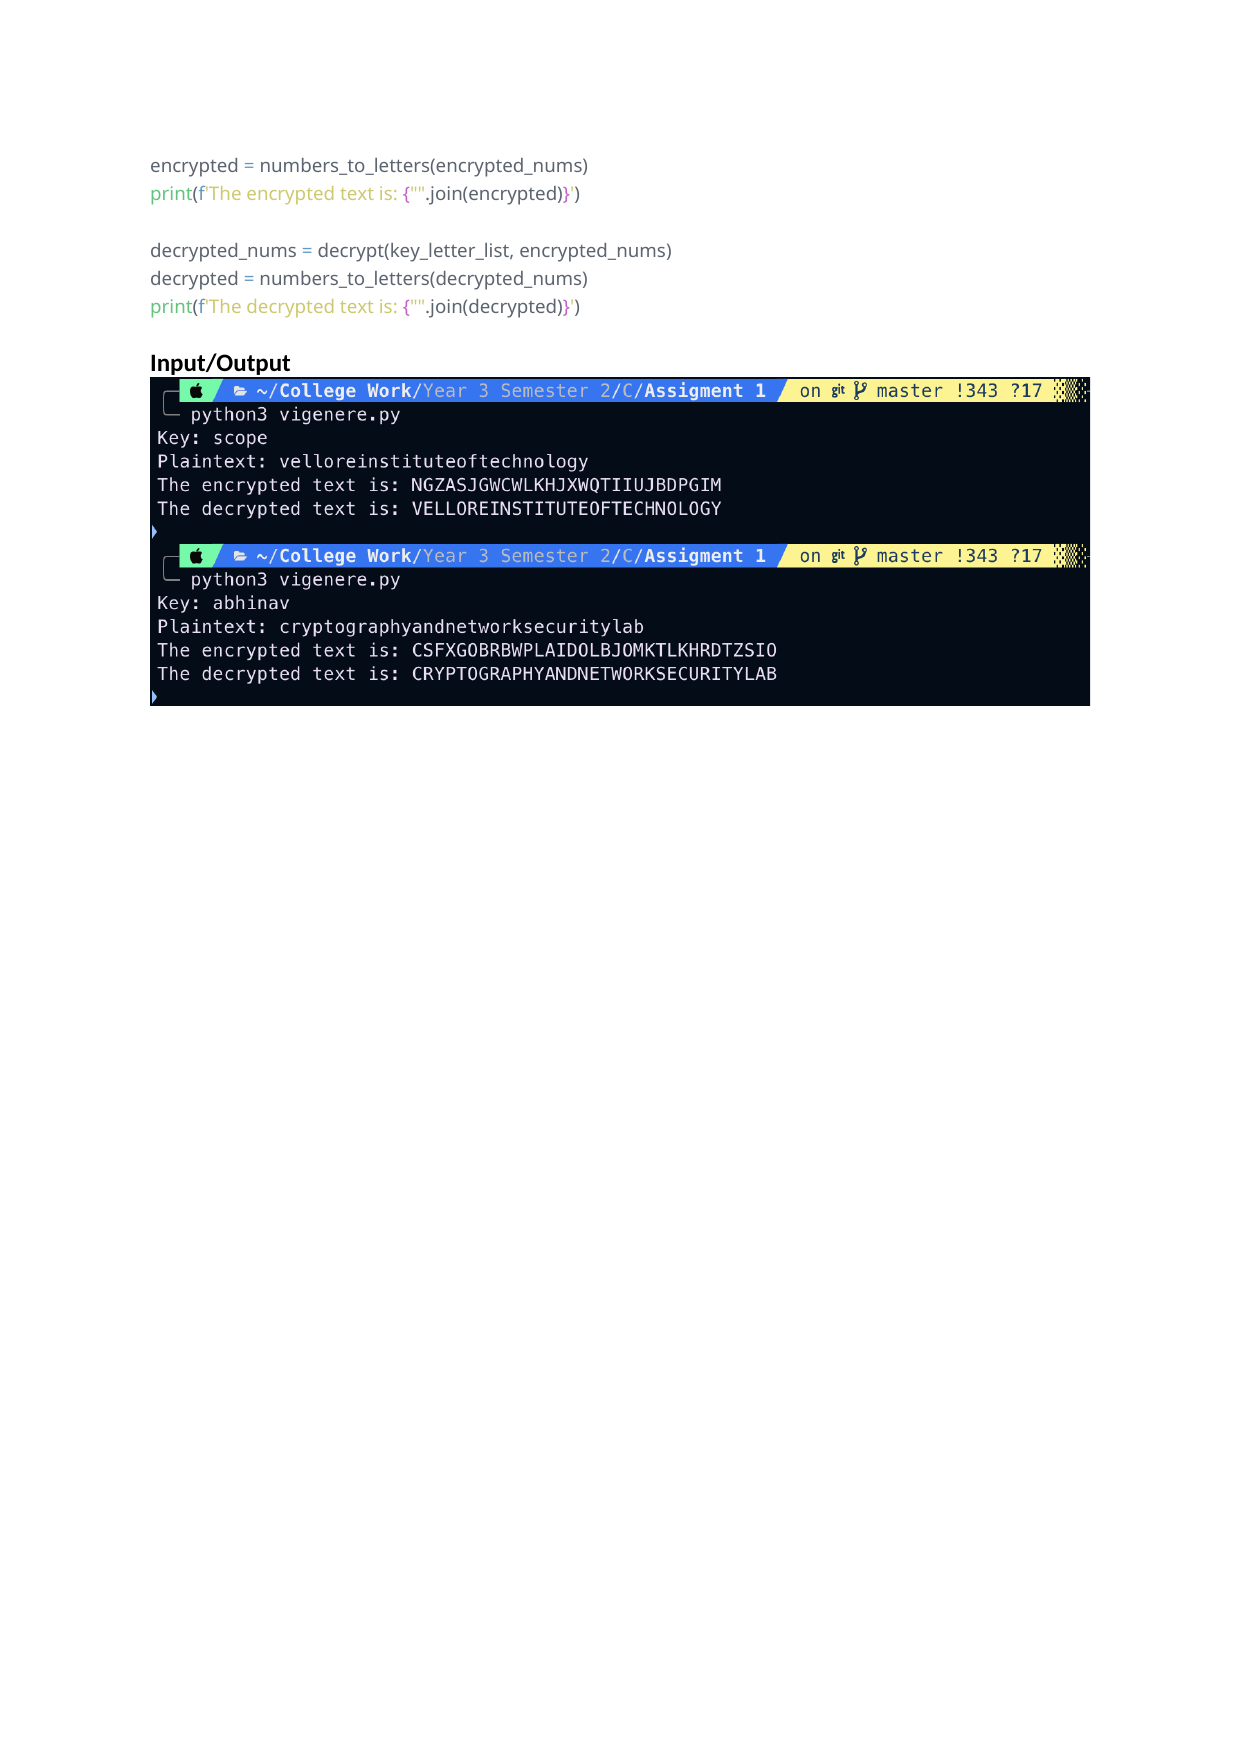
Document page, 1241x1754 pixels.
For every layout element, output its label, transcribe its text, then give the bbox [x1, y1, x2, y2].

text print(f'The encrypted text is: {"".join(encrypted)}') [150, 178, 1090, 206]
text encrypted = numbers_to_letters(encrypted_nums) [150, 150, 1090, 178]
text print(f'The decrypted text is: {"".join(decrypted)}') [150, 291, 1090, 319]
text decrypted = numbers_to_letters(decrypted_nums) [150, 262, 1090, 291]
text decrypted_nums = decrypt(key_letter_list, encrypted_nums) [150, 234, 1090, 262]
text Input/Output [150, 347, 1090, 377]
picture [150, 377, 1091, 706]
